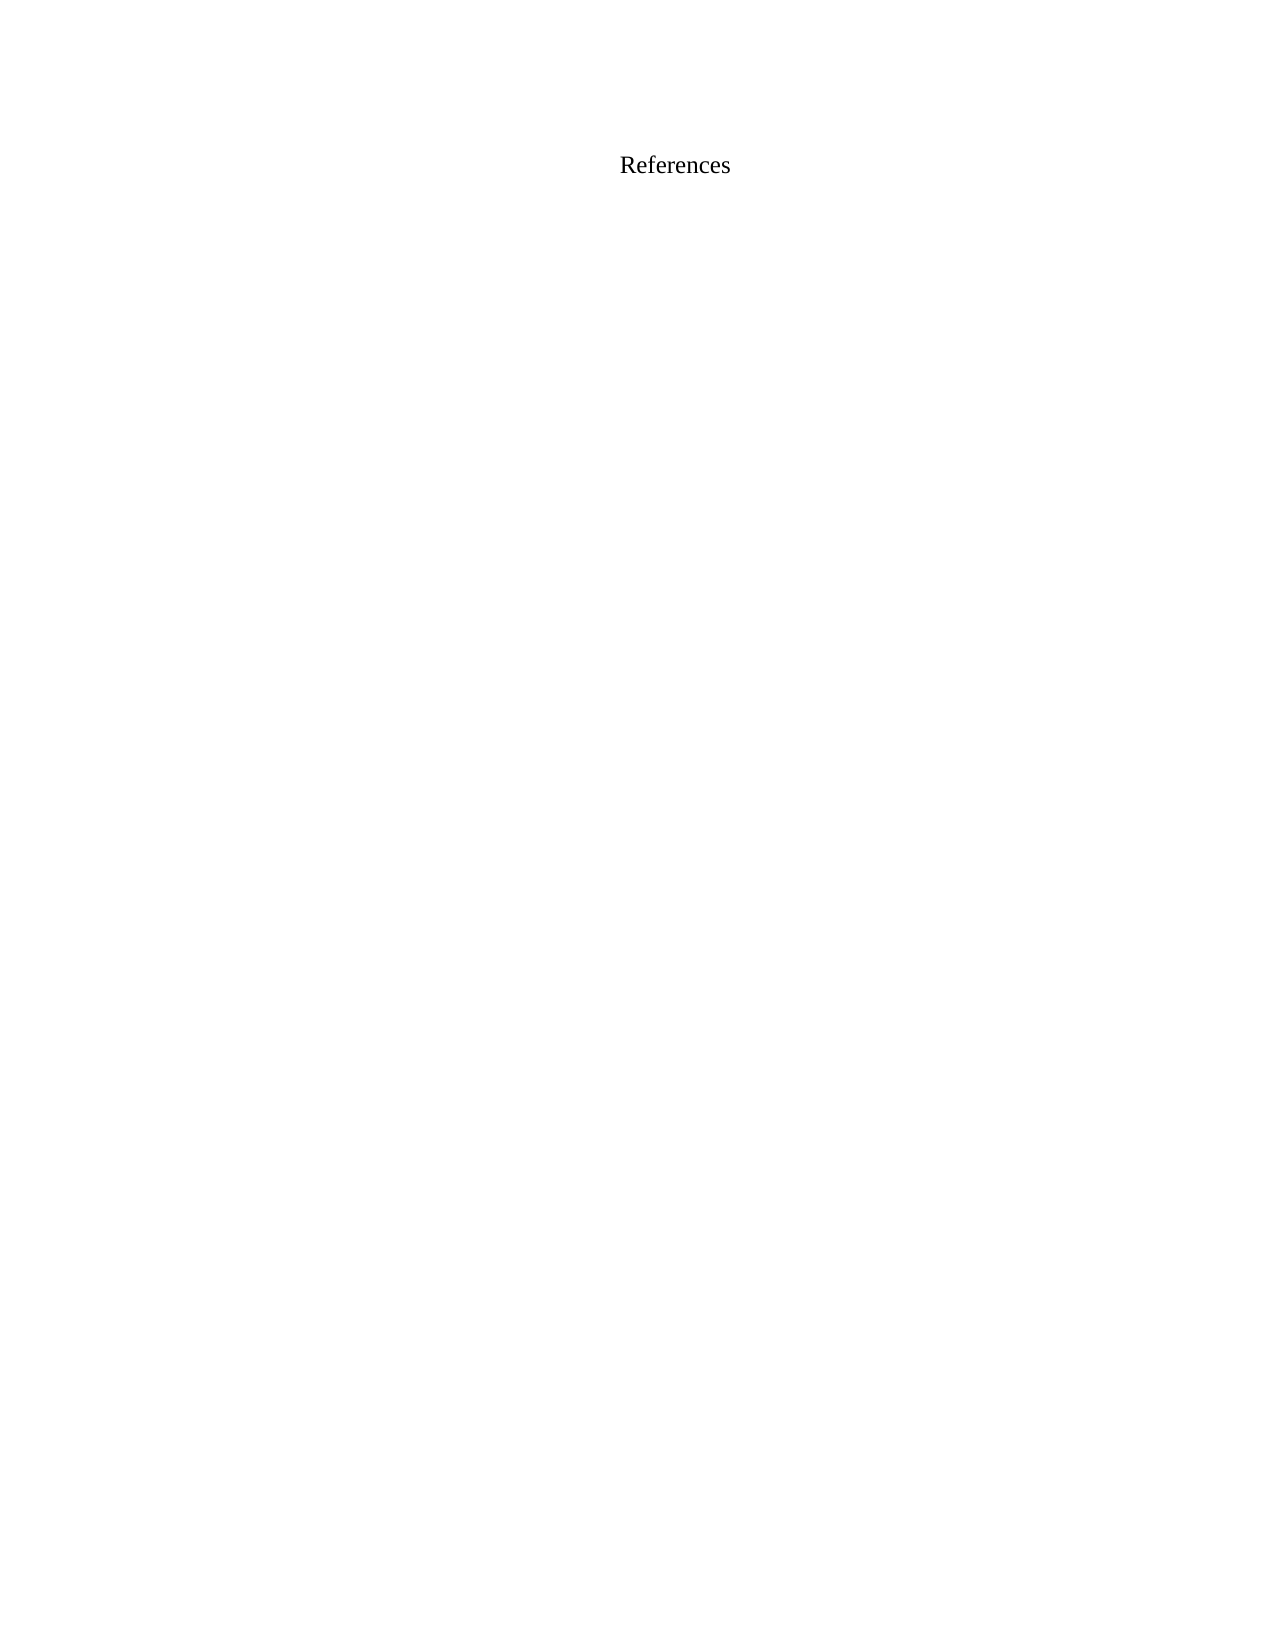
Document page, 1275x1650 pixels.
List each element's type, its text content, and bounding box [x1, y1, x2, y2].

text References [150, 150, 1125, 179]
